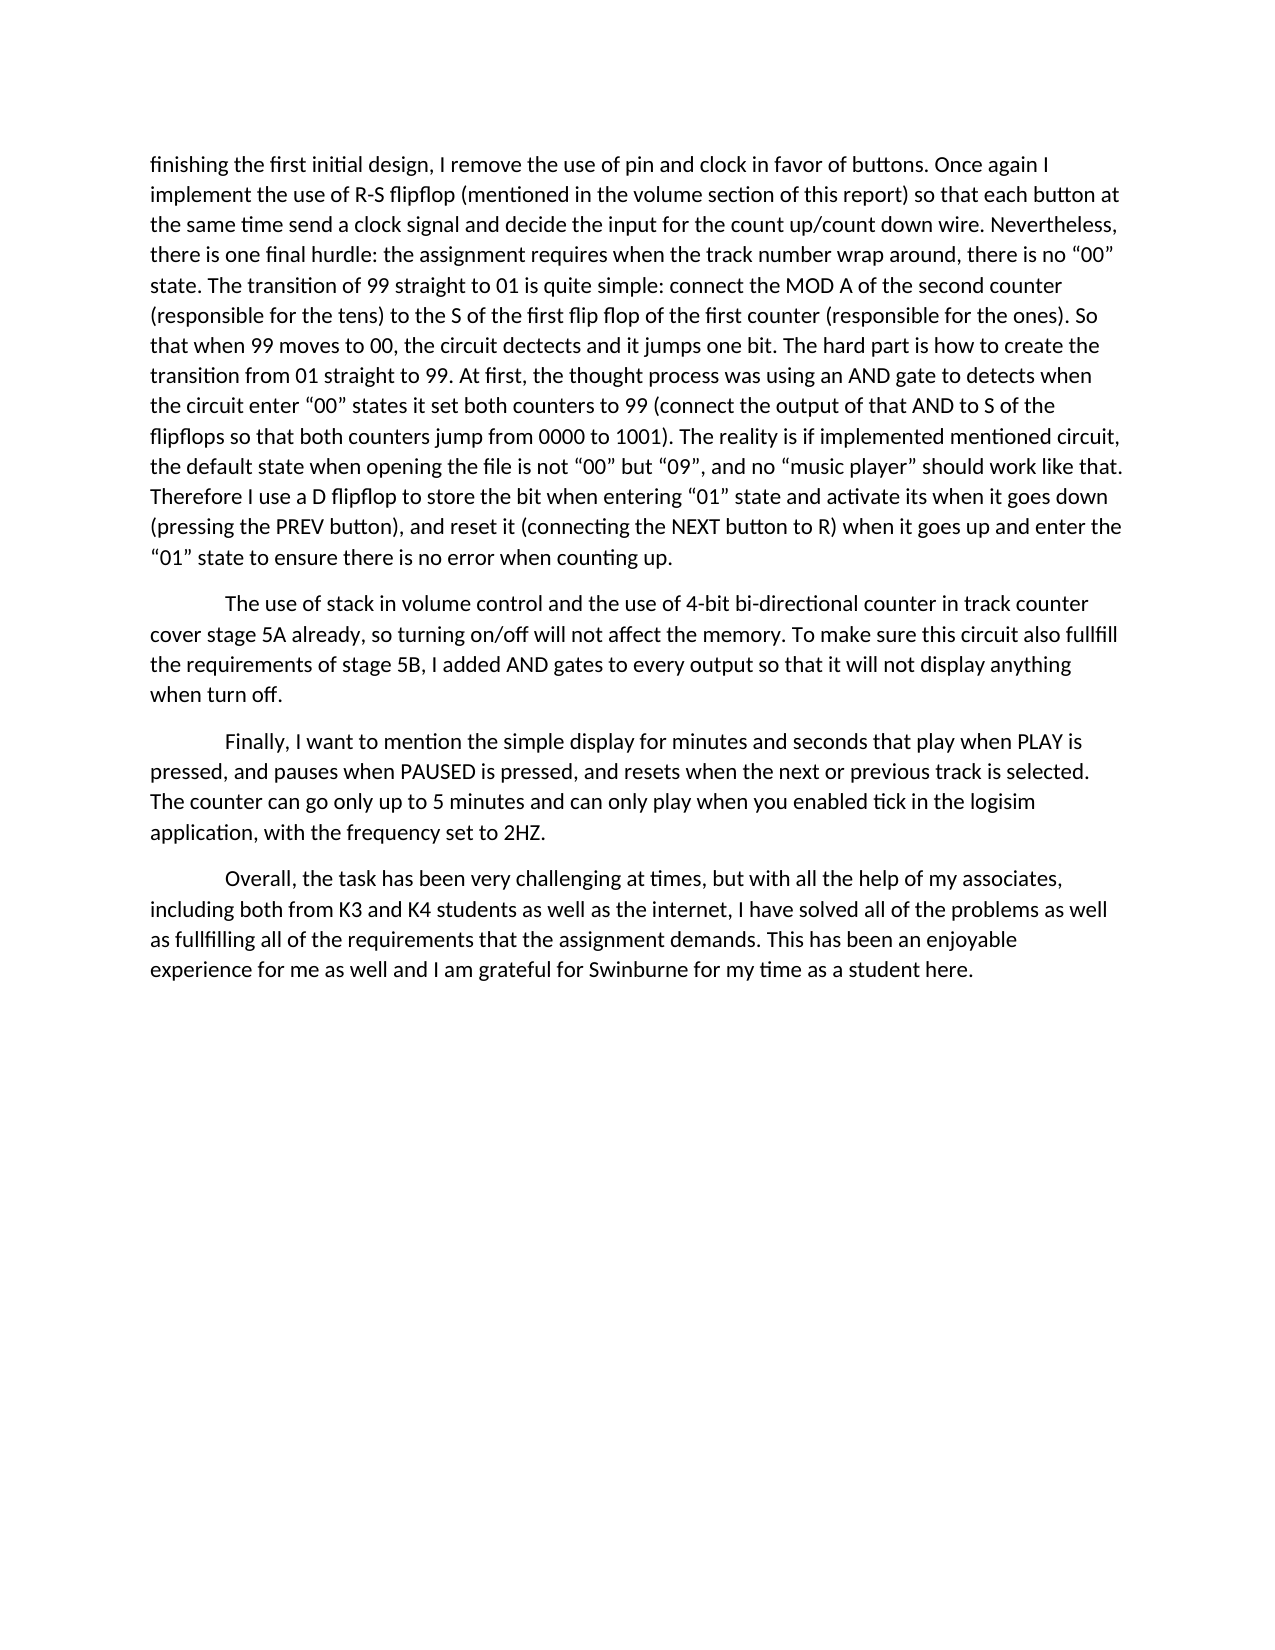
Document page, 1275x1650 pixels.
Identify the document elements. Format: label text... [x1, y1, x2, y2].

text The use of stack in volume control and the use of 4-bit bi-directional counter in track counter cover stage 5A already, so turning on/off will not affect the memory. To make sure this circuit also fullfill the requirements of stage 5B, I added AND gates to every output so that it will not display anything when turn off. [150, 589, 1125, 708]
text Overall, the task has been very challenging at times, but with all the help of my associates, including both from K3 and K4 students as well as the internet, I have solved all of the problems as well as fullfilling all of the requirements that the assignment demands. This has been an enjoyable experience for me as well and I am grateful for Swinburne for my time as a student here. [150, 864, 1125, 983]
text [150, 150, 1125, 571]
text Finally, I want to mention the simple display for minutes and seconds that play when PLAY is pressed, and pauses when PAUSED is pressed, and resets when the next or previous track is selected. The counter can go only up to 5 minutes and can only play when you enabled tick in the logisim application, with the frequency set to 2HZ. [150, 727, 1125, 846]
